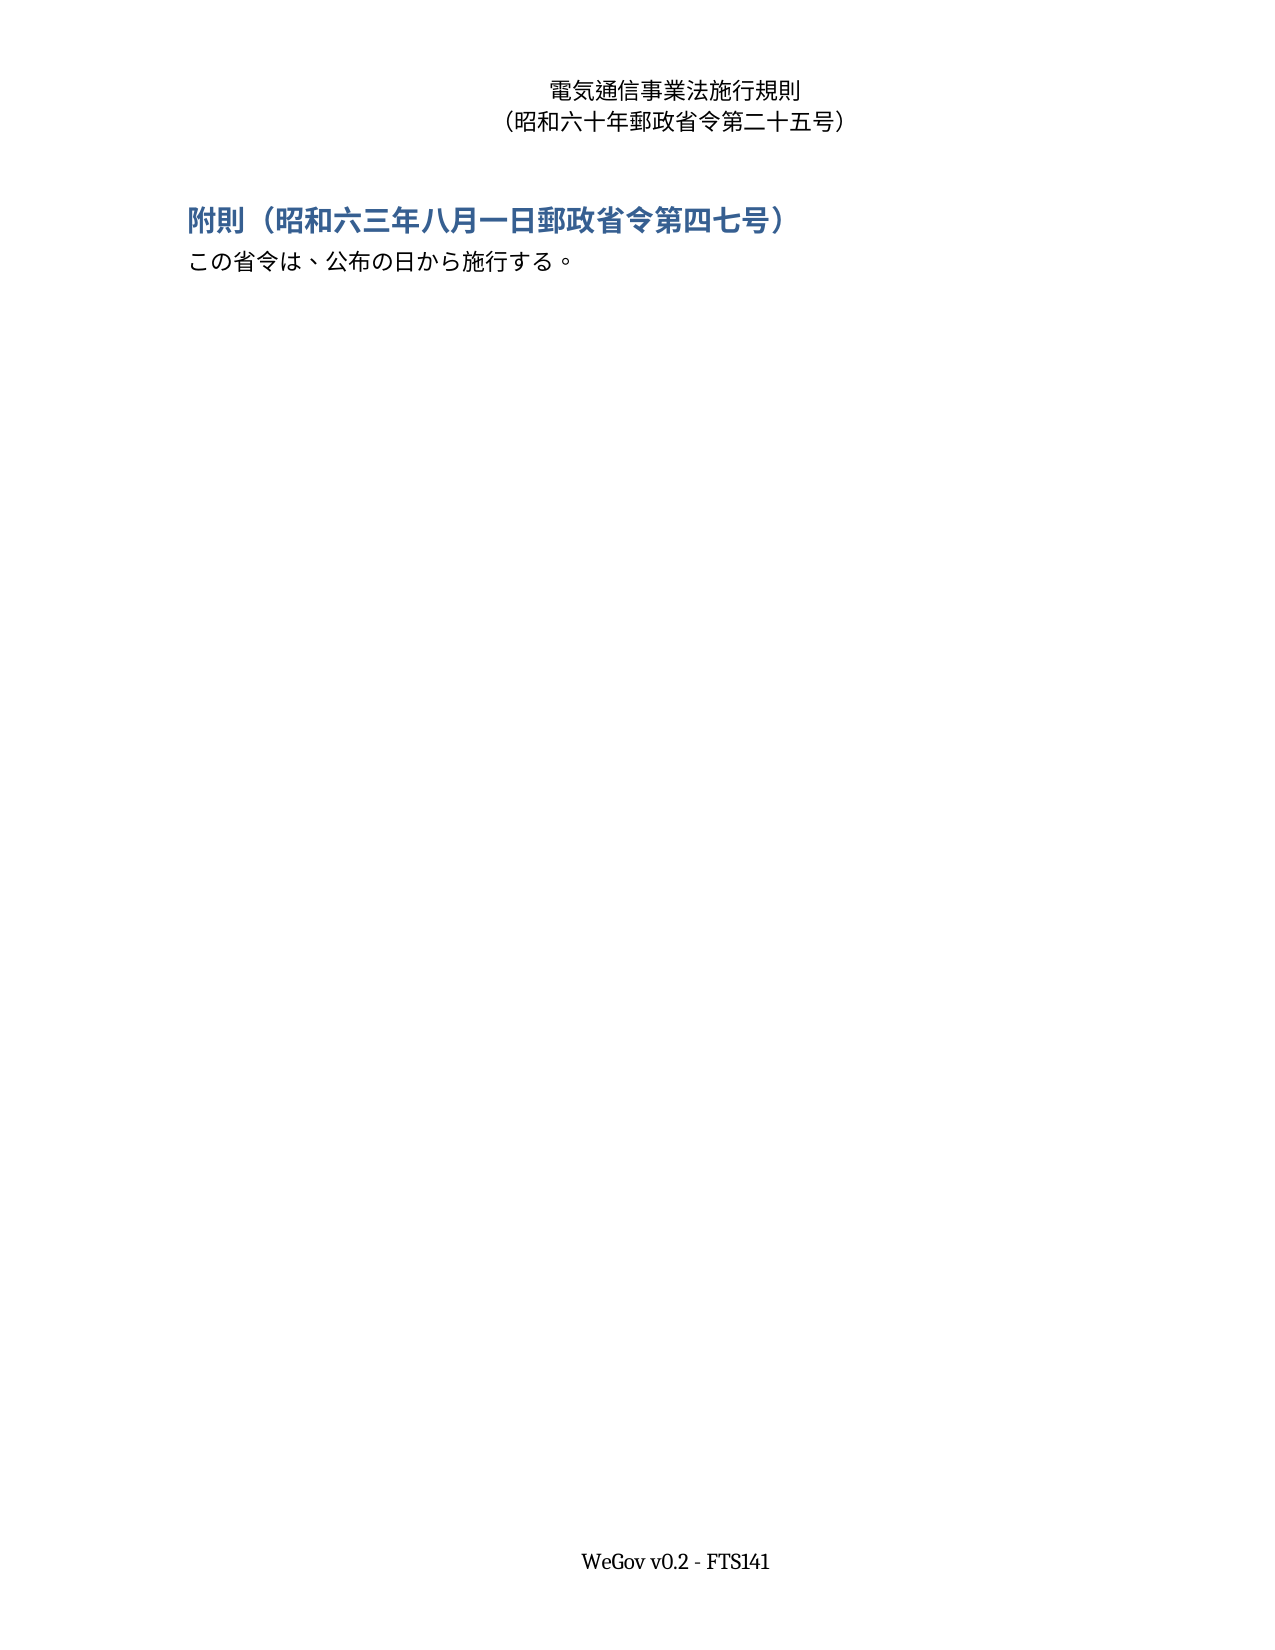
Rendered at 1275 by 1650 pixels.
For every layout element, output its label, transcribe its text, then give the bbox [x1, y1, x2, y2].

subtitle 附則（昭和六三年八月一日郵政省令第四七号） [187, 200, 1087, 240]
text この省令は、公布の日から施行する。 [187, 246, 1087, 277]
